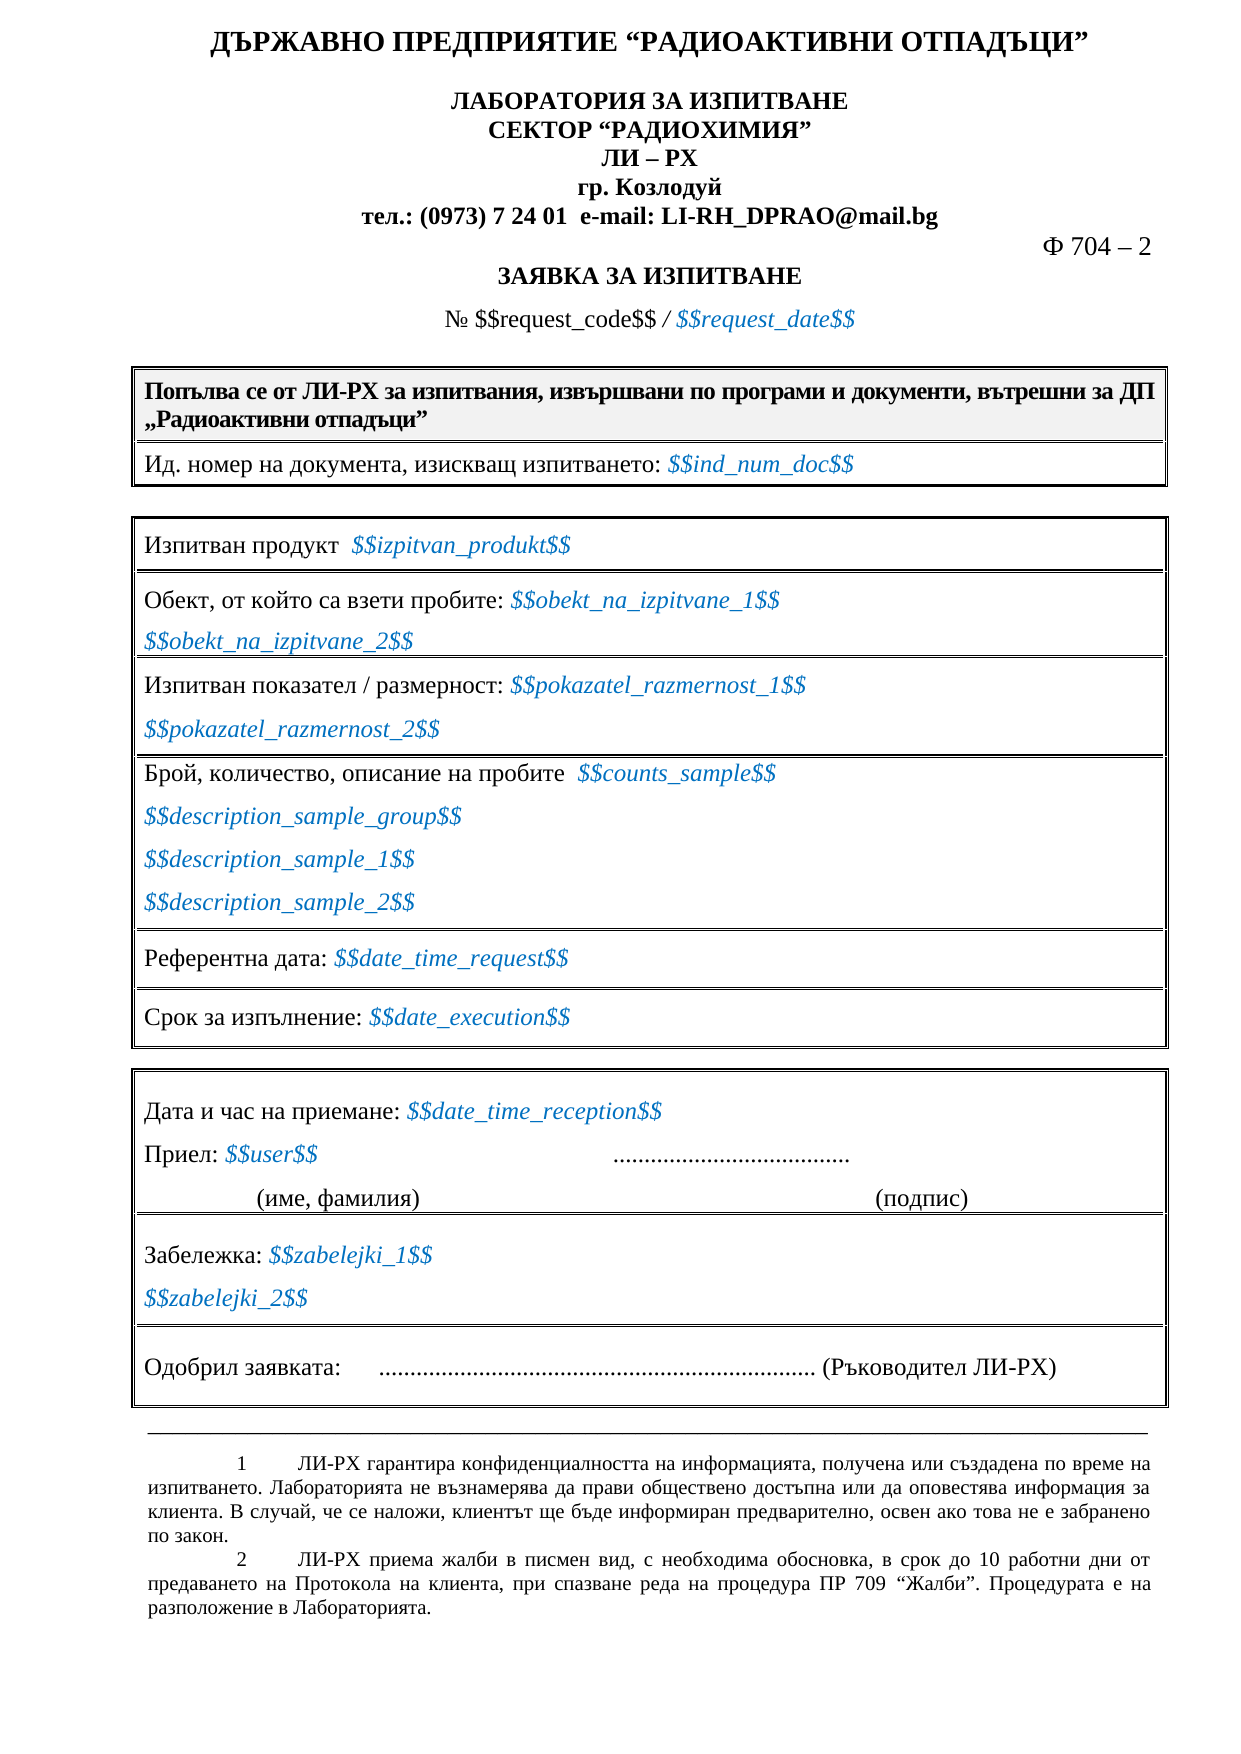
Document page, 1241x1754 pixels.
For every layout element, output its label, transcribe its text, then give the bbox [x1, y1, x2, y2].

table_cell Срок за изпълнение: $$date_execution$$ [133, 987, 1167, 1046]
table_cell Изпитван показател / размерност: $$pokazatel_razmernost_1$$ $$pokazatel_razmernost_2$$ [133, 655, 1167, 754]
table_cell Ид. номер на документа, изискващ изпитването: $$ind_num_doc$$ [135, 440, 1165, 484]
table_cell Обект, от който са взети пробите: $$obekt_na_izpitvane_1$$ $$obekt_na_izpitvane_2$$ [135, 569, 1166, 655]
text ЗАЯВКА ЗА ИЗПИТВАНЕ [148, 261, 1152, 289]
text ________________________________________________________________________________ [148, 1408, 1152, 1437]
table_header Изпитван продукт $$izpitvan_produkt$$ [135, 519, 1165, 569]
table_cell Забележка: $$zabelejki_1$$ $$zabelejki_2$$ [135, 1211, 1166, 1323]
table_cell Референтна дата: $$date_time_request$$ [133, 928, 1167, 987]
table_cell Одобрил заявката: ...................................................................... (Ръководител ЛИ-РХ) [135, 1324, 1166, 1404]
list ЛИ-РХ приема жалби в писмен вид, с необходима обосновка, в срок до 10 работни дни от предаването на Протокола на клиента, при спазване реда на процедура ПР 709 “Жалби”. Процедурата е на разположение в Лабораторията. [148, 1547, 1152, 1619]
table_cell Брой, количество, описание на пробите $$counts_sample$$ $$description_sample_group$$ $$description_sample_1$$ $$description_sample_2$$ [135, 754, 1166, 928]
list ЛИ-РХ гарантира конфиденциалността на информацията, получена или създадена по време на изпитването. Лабораторията не възнамерява да прави обществено достъпна или да оповестява информация за клиента. В случай, че се наложи, клиентът ще бъде информиран предварително, освен ако това не е забранено по закон. [148, 1451, 1152, 1547]
subtitle Ф 704 – 2 [148, 230, 1152, 261]
table_header Попълва се от ЛИ-РХ за изпитвания, извършвани по програми и документи, вътрешни за ДП „Радиоактивни отпадъци” [135, 370, 1165, 439]
table_header Дата и час на приемане: $$date_time_reception$$ Приел: $$user$$ ...................................... (име, фамилия) (подпис) [135, 1072, 1165, 1211]
text № $$request_code$$ / $$request_date$$ [148, 304, 1152, 333]
